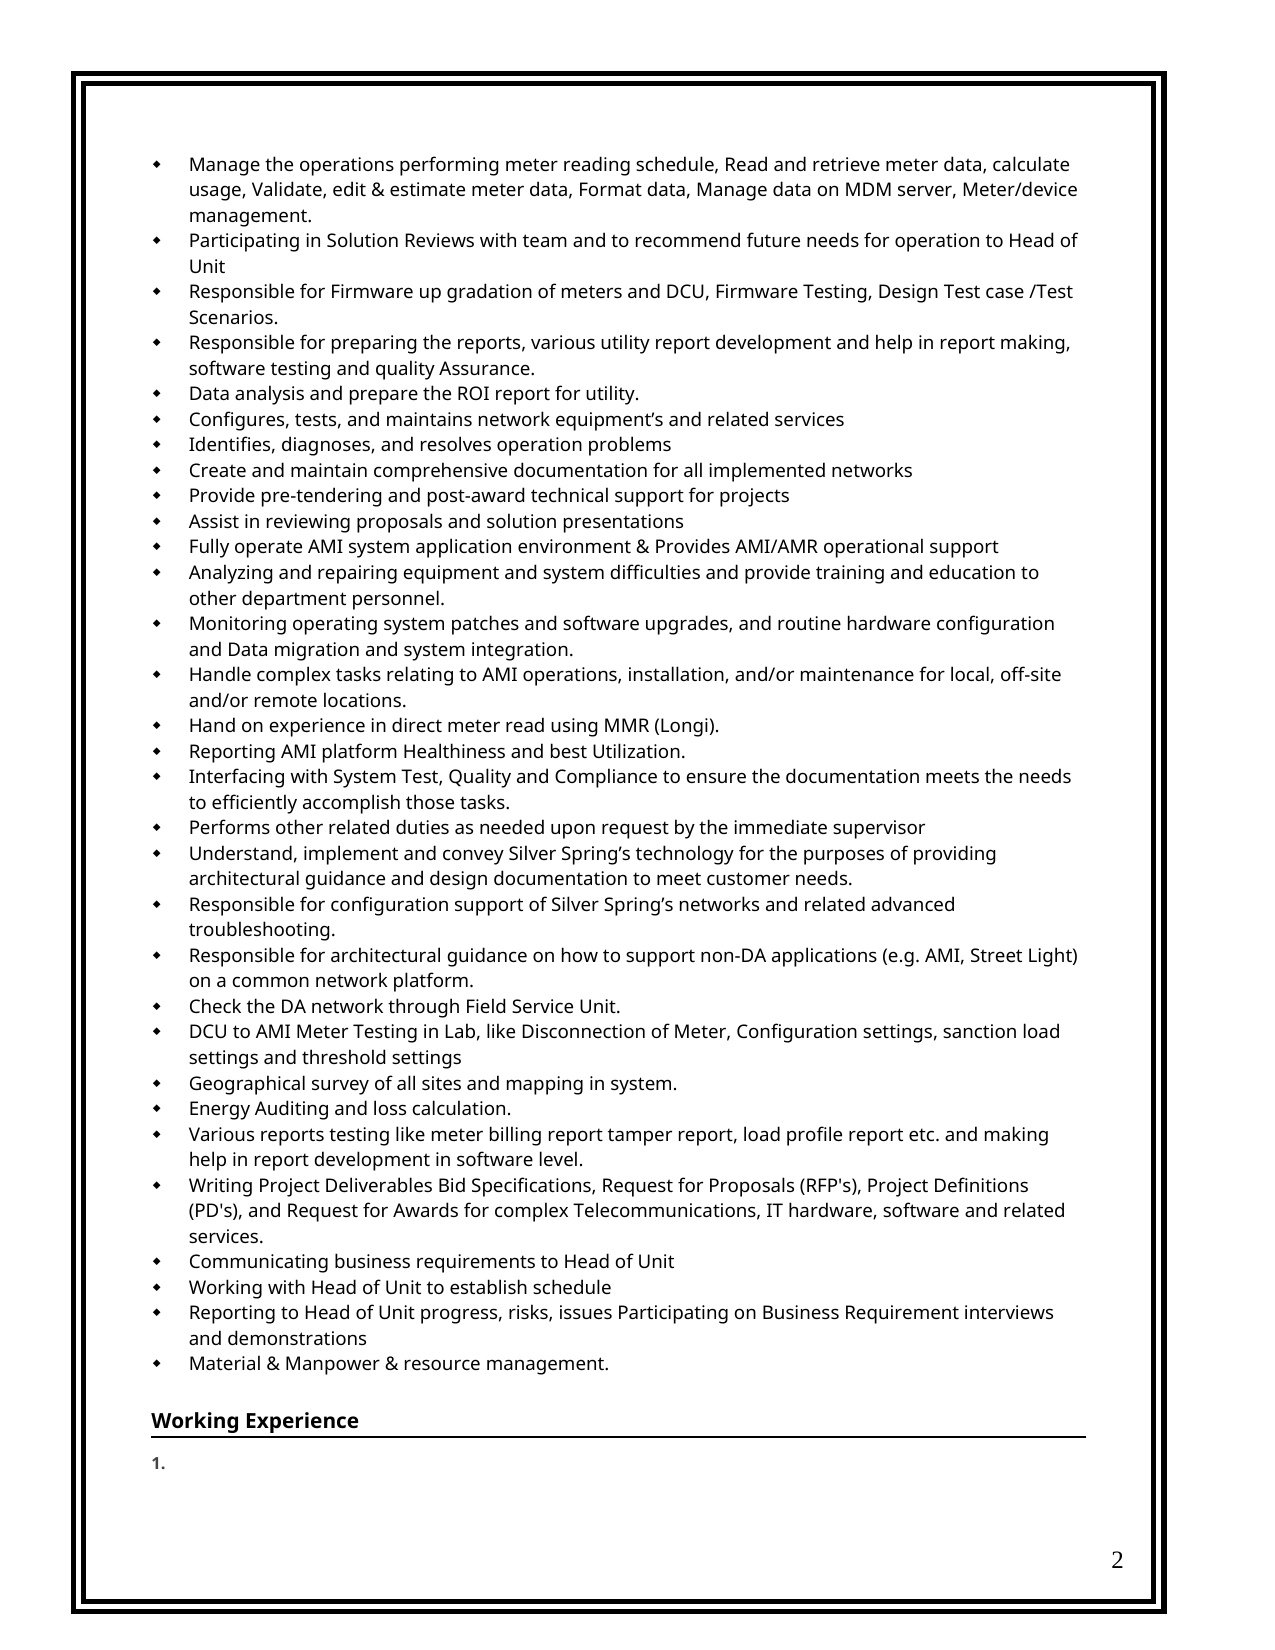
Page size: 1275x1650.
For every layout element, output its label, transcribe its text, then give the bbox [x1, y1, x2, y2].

list Responsible for preparing the reports, various utility report development and help in report making, software testing and quality Assurance. [151, 330, 1086, 381]
list Writing Project Deliverables Bid Specifications, Request for Proposals (RFP's), Project Definitions (PD's), and Request for Awards for complex Telecommunications, IT hardware, software and related services. [151, 1172, 1086, 1248]
list Reporting AMI platform Healthiness and best Utilization. [151, 738, 1086, 763]
list Interfacing with System Test, Quality and Compliance to ensure the documentation meets the needs to efficiently accomplish those tasks. [151, 763, 1086, 814]
text 1. [151, 1451, 1086, 1474]
list Responsible for configuration support of Silver Spring’s networks and related advanced troubleshooting. [151, 891, 1086, 942]
list Geographical survey of all sites and mapping in system. [151, 1070, 1086, 1095]
list Analyzing and repairing equipment and system difficulties and provide training and education to other department personnel. [151, 559, 1086, 610]
list Various reports testing like meter billing report tamper report, load profile report etc. and making help in report development in software level. [151, 1121, 1086, 1172]
list Participating in Solution Reviews with team and to recommend future needs for operation to Head of Unit [151, 228, 1086, 279]
list Manage the operations performing meter reading schedule, Read and retrieve meter data, calculate usage, Validate, edit & estimate meter data, Format data, Manage data on MDM server, Meter/device management. [151, 151, 1086, 228]
list Check the DA network through Field Service Unit. [151, 993, 1086, 1019]
list Understand, implement and convey Silver Spring’s technology for the purposes of providing architectural guidance and design documentation to meet customer needs. [151, 840, 1086, 891]
list Working with Head of Unit to establish schedule [151, 1274, 1086, 1299]
list Identifies, diagnoses, and resolves operation problems [151, 432, 1086, 457]
list Handle complex tasks relating to AMI operations, installation, and/or maintenance for local, off-site and/or remote locations. [151, 661, 1086, 712]
list Configures, tests, and maintains network equipment’s and related services [151, 406, 1086, 432]
list Assist in reviewing proposals and solution presentations [151, 508, 1086, 534]
list Monitoring operating system patches and software upgrades, and routine hardware configuration and Data migration and system integration. [151, 610, 1086, 661]
list Energy Auditing and loss calculation. [151, 1095, 1086, 1121]
list Fully operate AMI system application environment & Provides AMI/AMR operational support [151, 534, 1086, 559]
list Communicating business requirements to Head of Unit [151, 1248, 1086, 1274]
list Responsible for Firmware up gradation of meters and DCU, Firmware Testing, Design Test case /Test Scenarios. [151, 279, 1086, 330]
list Hand on experience in direct meter read using MMR (Longi). [151, 712, 1086, 738]
list Material & Manpower & resource management. [151, 1351, 1086, 1376]
list Provide pre-tendering and post-award technical support for projects [151, 483, 1086, 508]
list Performs other related duties as needed upon request by the immediate supervisor [151, 814, 1086, 840]
list Responsible for architectural guidance on how to support non-DA applications (e.g. AMI, Street Light) on a common network platform. [151, 942, 1086, 993]
list DCU to AMI Meter Testing in Lab, like Disconnection of Meter, Configuration settings, sanction load settings and threshold settings [151, 1019, 1086, 1070]
list Reporting to Head of Unit progress, risks, issues Participating on Business Requirement interviews and demonstrations [151, 1299, 1086, 1351]
list Data analysis and prepare the ROI report for utility. [151, 381, 1086, 406]
text Working Experience [151, 1406, 1086, 1436]
list Create and maintain comprehensive documentation for all implemented networks [151, 457, 1086, 483]
